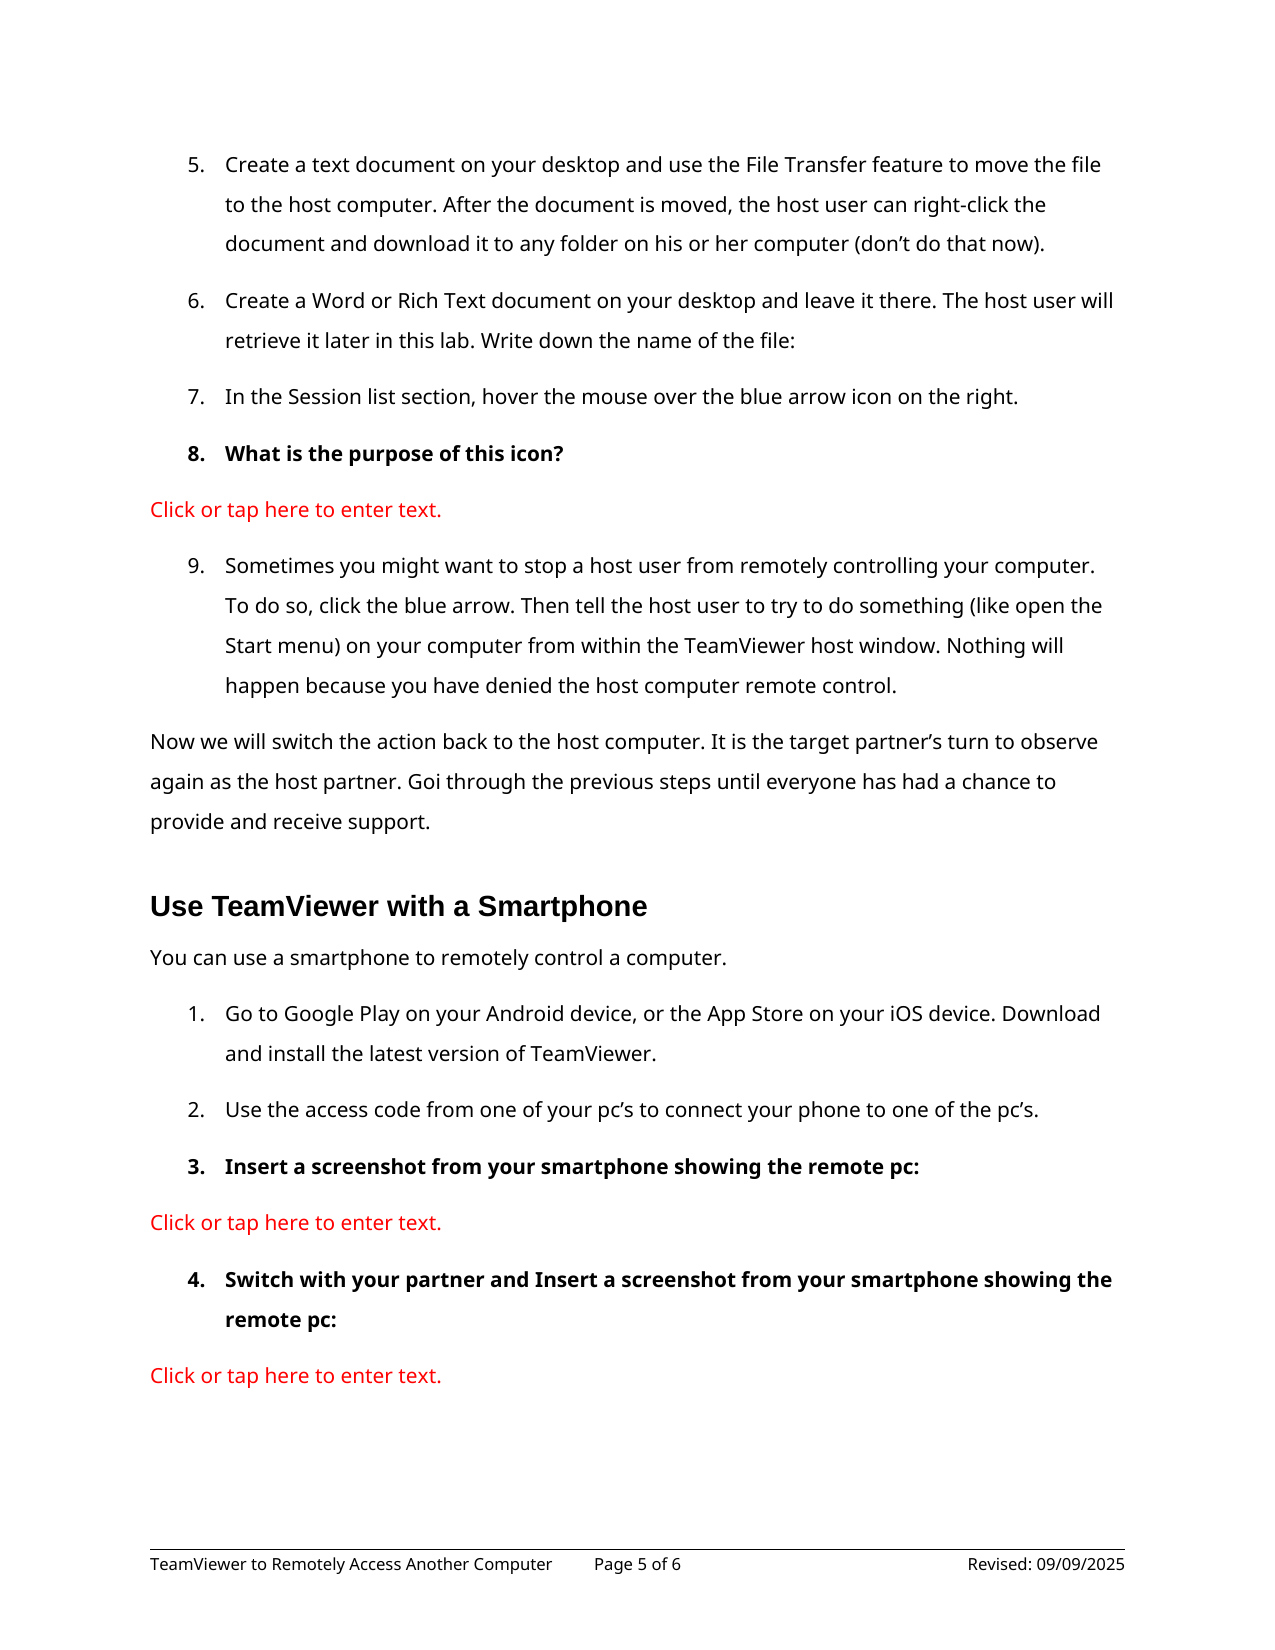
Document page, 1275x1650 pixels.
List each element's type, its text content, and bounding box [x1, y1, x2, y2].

list What is the purpose of this icon? [187, 439, 1125, 467]
list Use the access code from one of your pc’s to connect your phone to one of the pc’s. [187, 1096, 1125, 1124]
text You can use a smartphone to remotely control a computer. [150, 943, 1125, 971]
list In the Session list section, hover the mouse over the blue arrow icon on the right. [187, 382, 1125, 411]
list Switch with your partner and Insert a screenshot from your smartphone showing the remote pc: [187, 1265, 1125, 1333]
list Create a text document on your desktop and use the File Transfer feature to move the file to the host computer. After the document is moved, the host user can right-click the document and download it to any folder on his or her computer (don’t do that now). [187, 150, 1125, 258]
list Sometimes you might want to stop a host user from remotely controlling your computer. To do so, click the blue arrow. Then tell the host user to try to do something (like open the Start menu) on your computer from within the TeamViewer host window. Nothing will happen because you have denied the host computer remote control. [187, 552, 1125, 699]
list Insert a screenshot from your smartphone showing the remote pc: [187, 1152, 1125, 1181]
subtitle Use TeamViewer with a Smartphone [150, 888, 1125, 922]
list Create a Word or Rich Text document on your desktop and leave it there. The host user will retrieve it later in this lab. Write down the name of the file: [187, 286, 1125, 354]
list Go to Google Play on your Android device, or the App Store on your iOS device. Download and install the latest version of TeamViewer. [187, 999, 1125, 1068]
text Now we will switch the action back to the host computer. It is the target partner’s turn to observe again as the host partner. Goi through the previous steps until everyone has had a chance to provide and receive support. [150, 727, 1125, 836]
